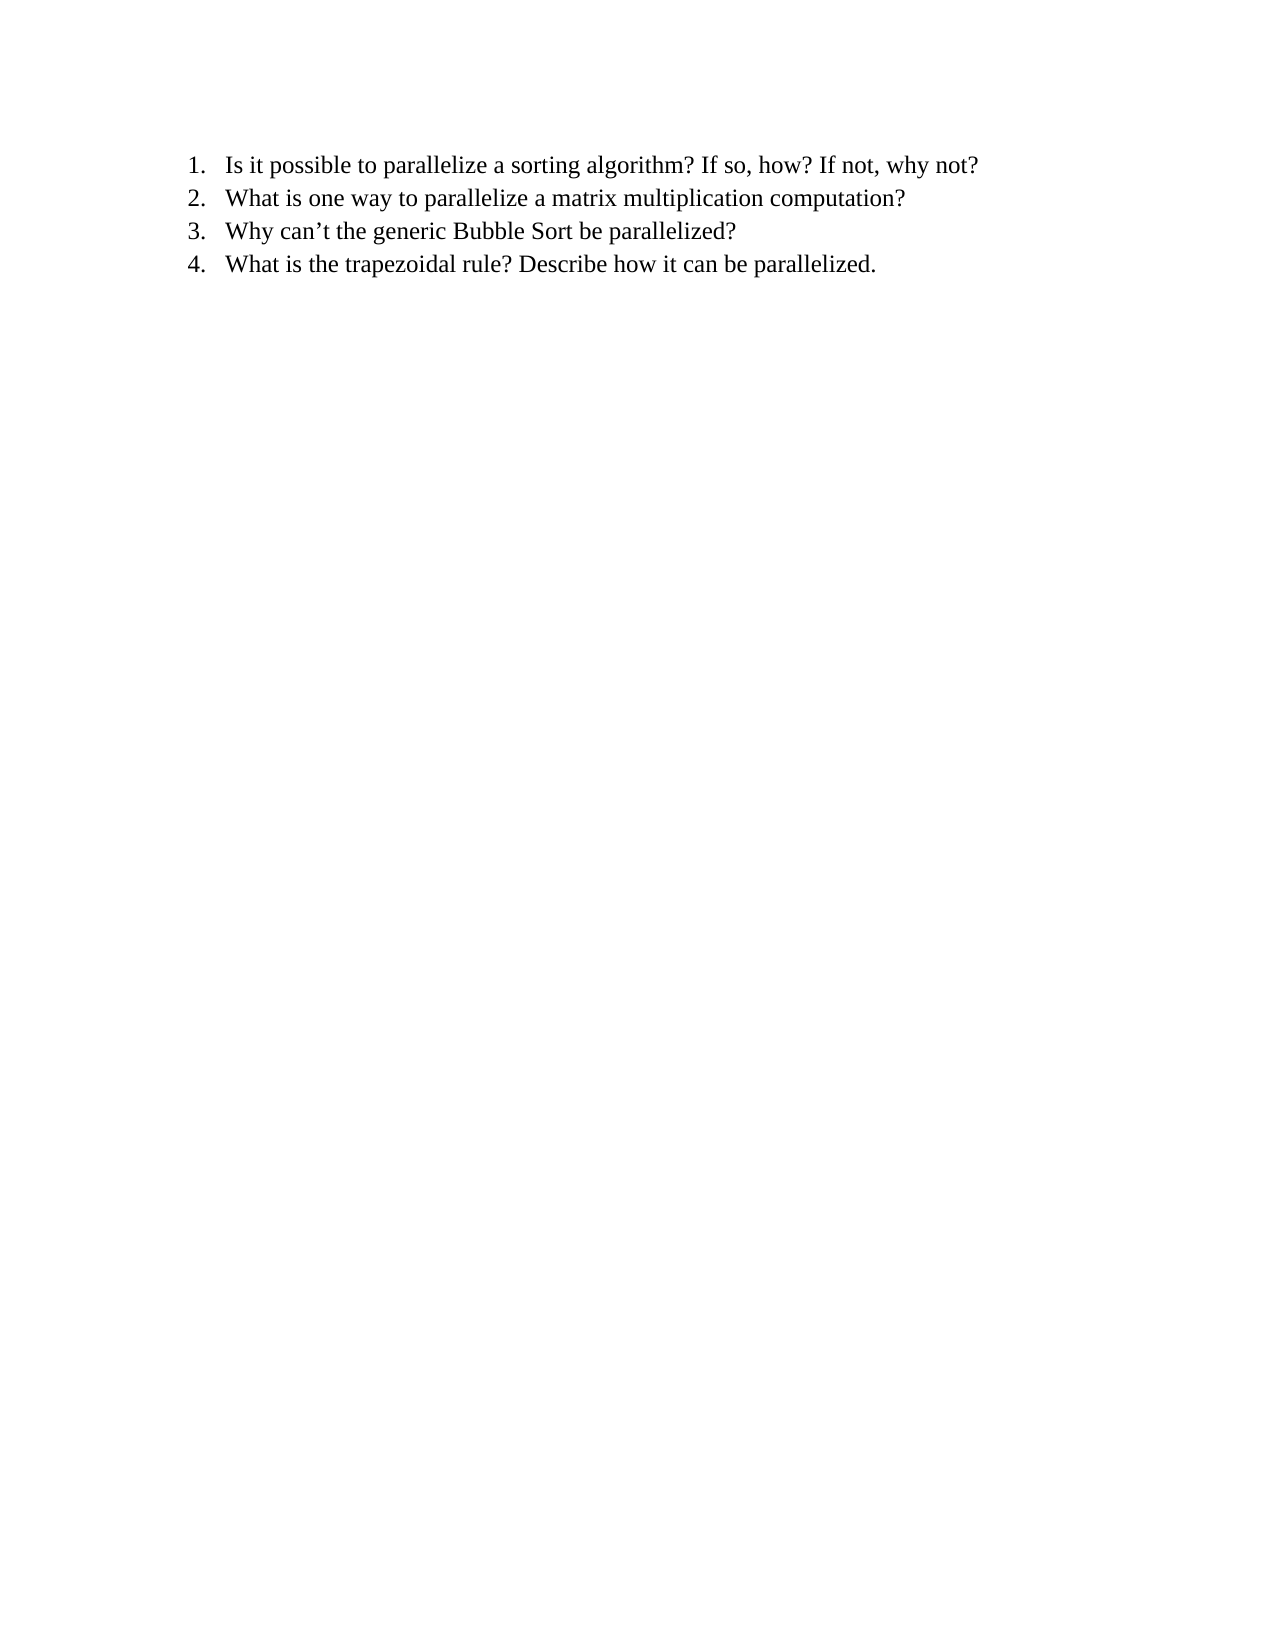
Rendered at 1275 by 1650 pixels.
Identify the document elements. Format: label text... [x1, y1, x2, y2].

list Why can’t the generic Bubble Sort be parallelized? [187, 216, 1125, 245]
list What is the trapezoidal rule? Describe how it can be parallelized. [187, 249, 1125, 278]
list Is it possible to parallelize a sorting algorithm? If so, how? If not, why not? [187, 150, 1125, 179]
list What is one way to parallelize a matrix multiplication computation? [187, 183, 1125, 212]
